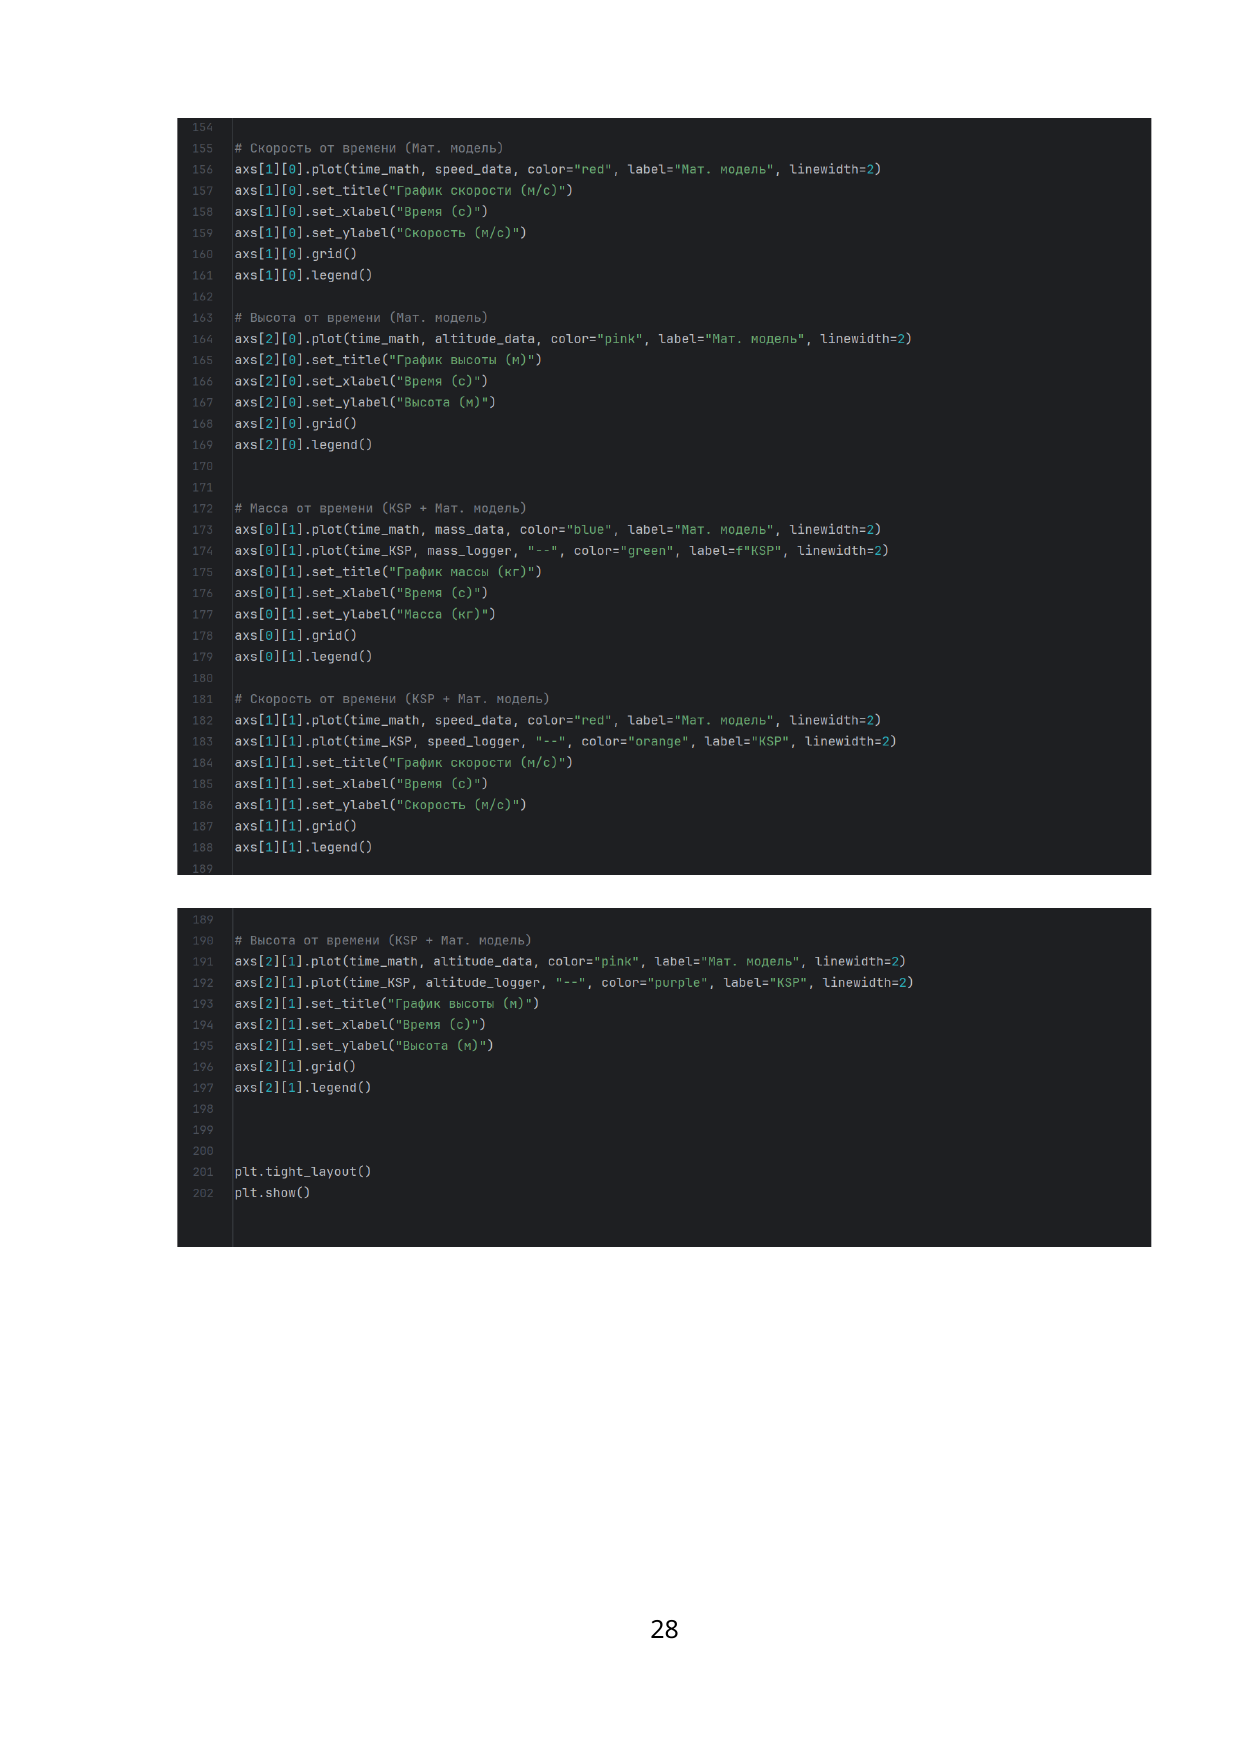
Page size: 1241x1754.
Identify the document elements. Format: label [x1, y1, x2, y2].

picture [177, 908, 1152, 1247]
picture [177, 118, 1152, 875]
